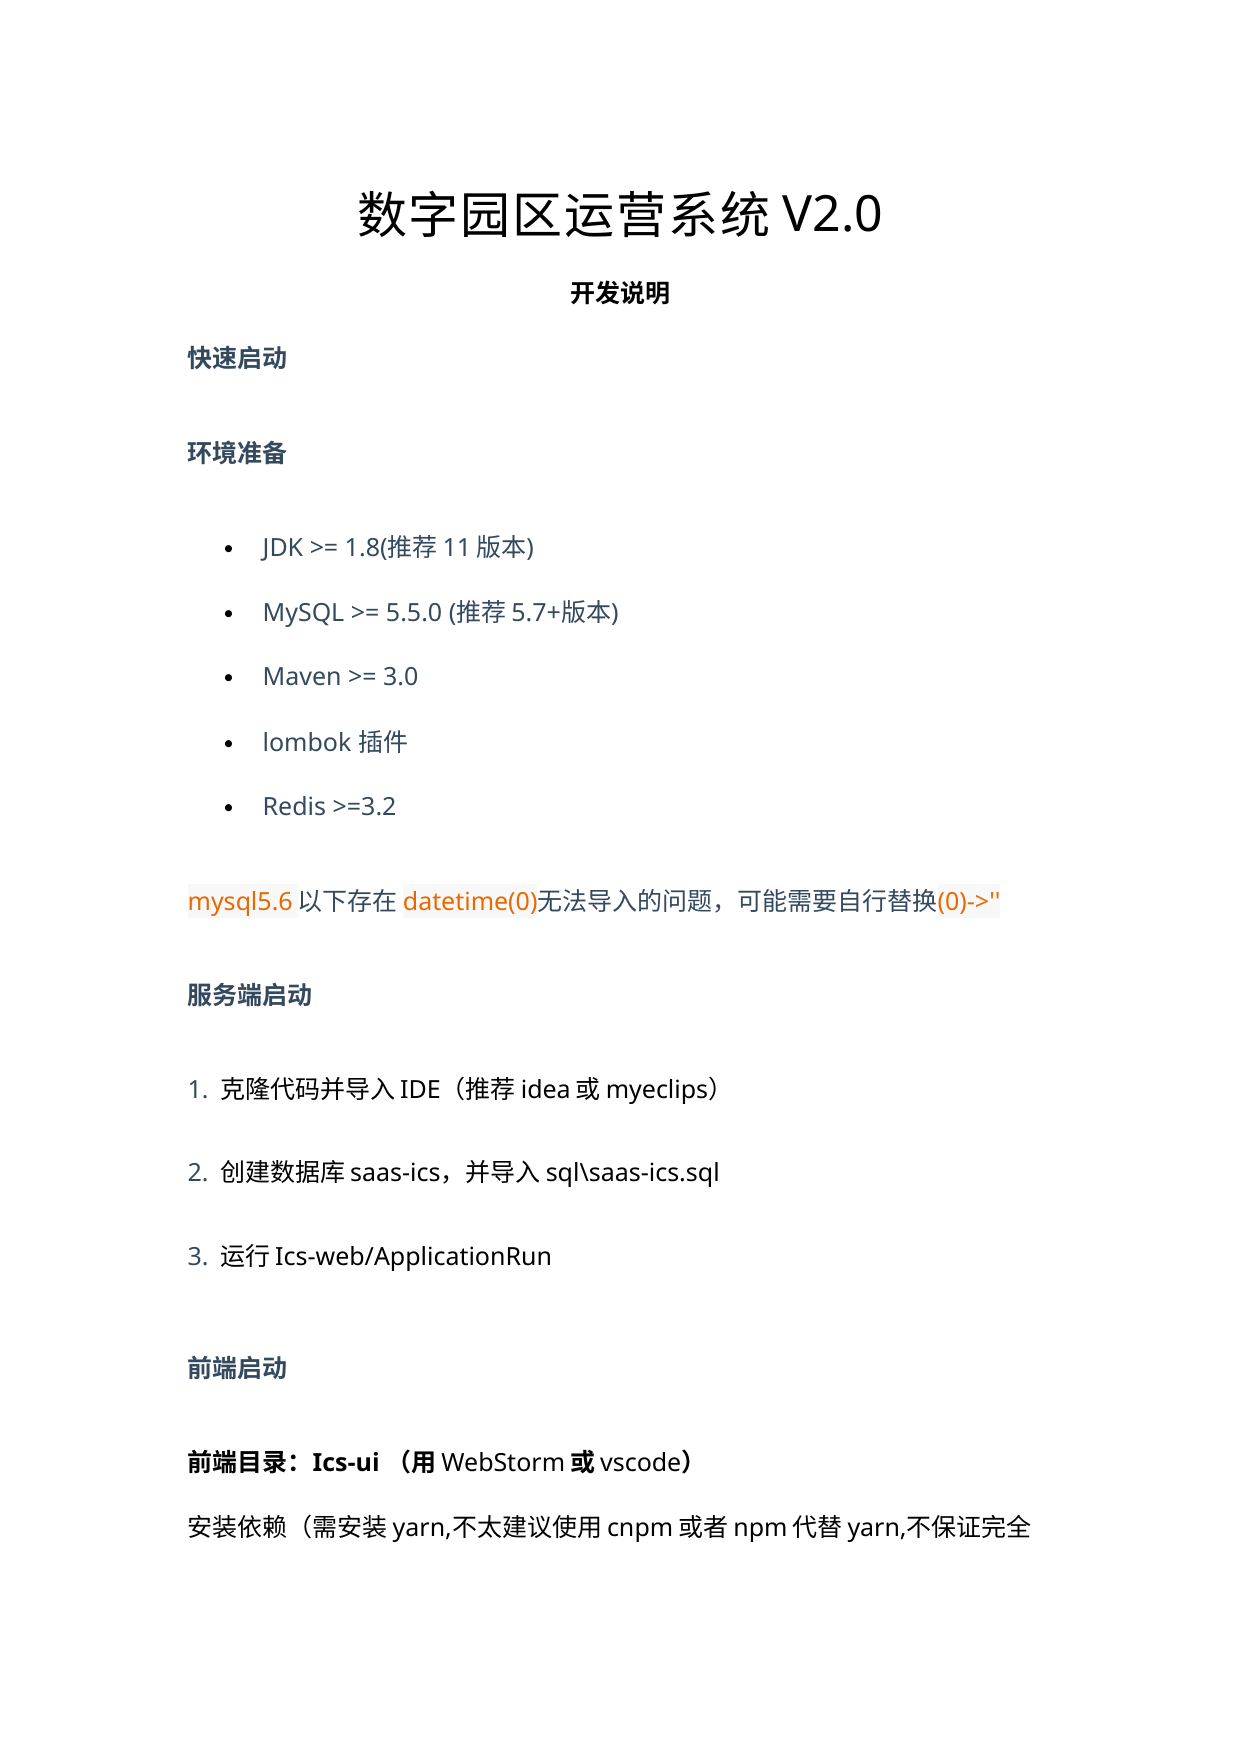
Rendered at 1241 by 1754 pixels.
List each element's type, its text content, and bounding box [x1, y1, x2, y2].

list Maven >= 3.0 [225, 643, 1053, 708]
list 克隆代码并导入IDE（推荐idea或myeclips） [187, 1055, 1053, 1120]
text 数字园区运营系统V2.0 [187, 162, 1053, 259]
text 前端目录：Ics-ui （用WebStorm或vscode） [187, 1428, 1053, 1493]
text mysql5.6以下存在datetime(0)无法导入的问题，可能需要自行替换(0)->'' [187, 867, 1053, 932]
text 开发说明 [187, 259, 1053, 324]
list Redis >=3.2 [225, 773, 1053, 838]
list 运行Ics-web/ApplicationRun [187, 1222, 1053, 1287]
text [187, 1493, 1053, 1558]
list MySQL >= 5.5.0 (推荐5.7+版本) [225, 578, 1053, 643]
subtitle 快速启动 [187, 324, 1053, 389]
subtitle 前端启动 [187, 1334, 1053, 1399]
list JDK >= 1.8(推荐11版本) [225, 513, 1053, 578]
list 创建数据库saas-ics，并导入sql\saas-ics.sql [187, 1138, 1053, 1203]
list lombok 插件 [225, 708, 1053, 773]
subtitle 环境准备 [187, 419, 1053, 484]
subtitle 服务端启动 [187, 961, 1053, 1026]
